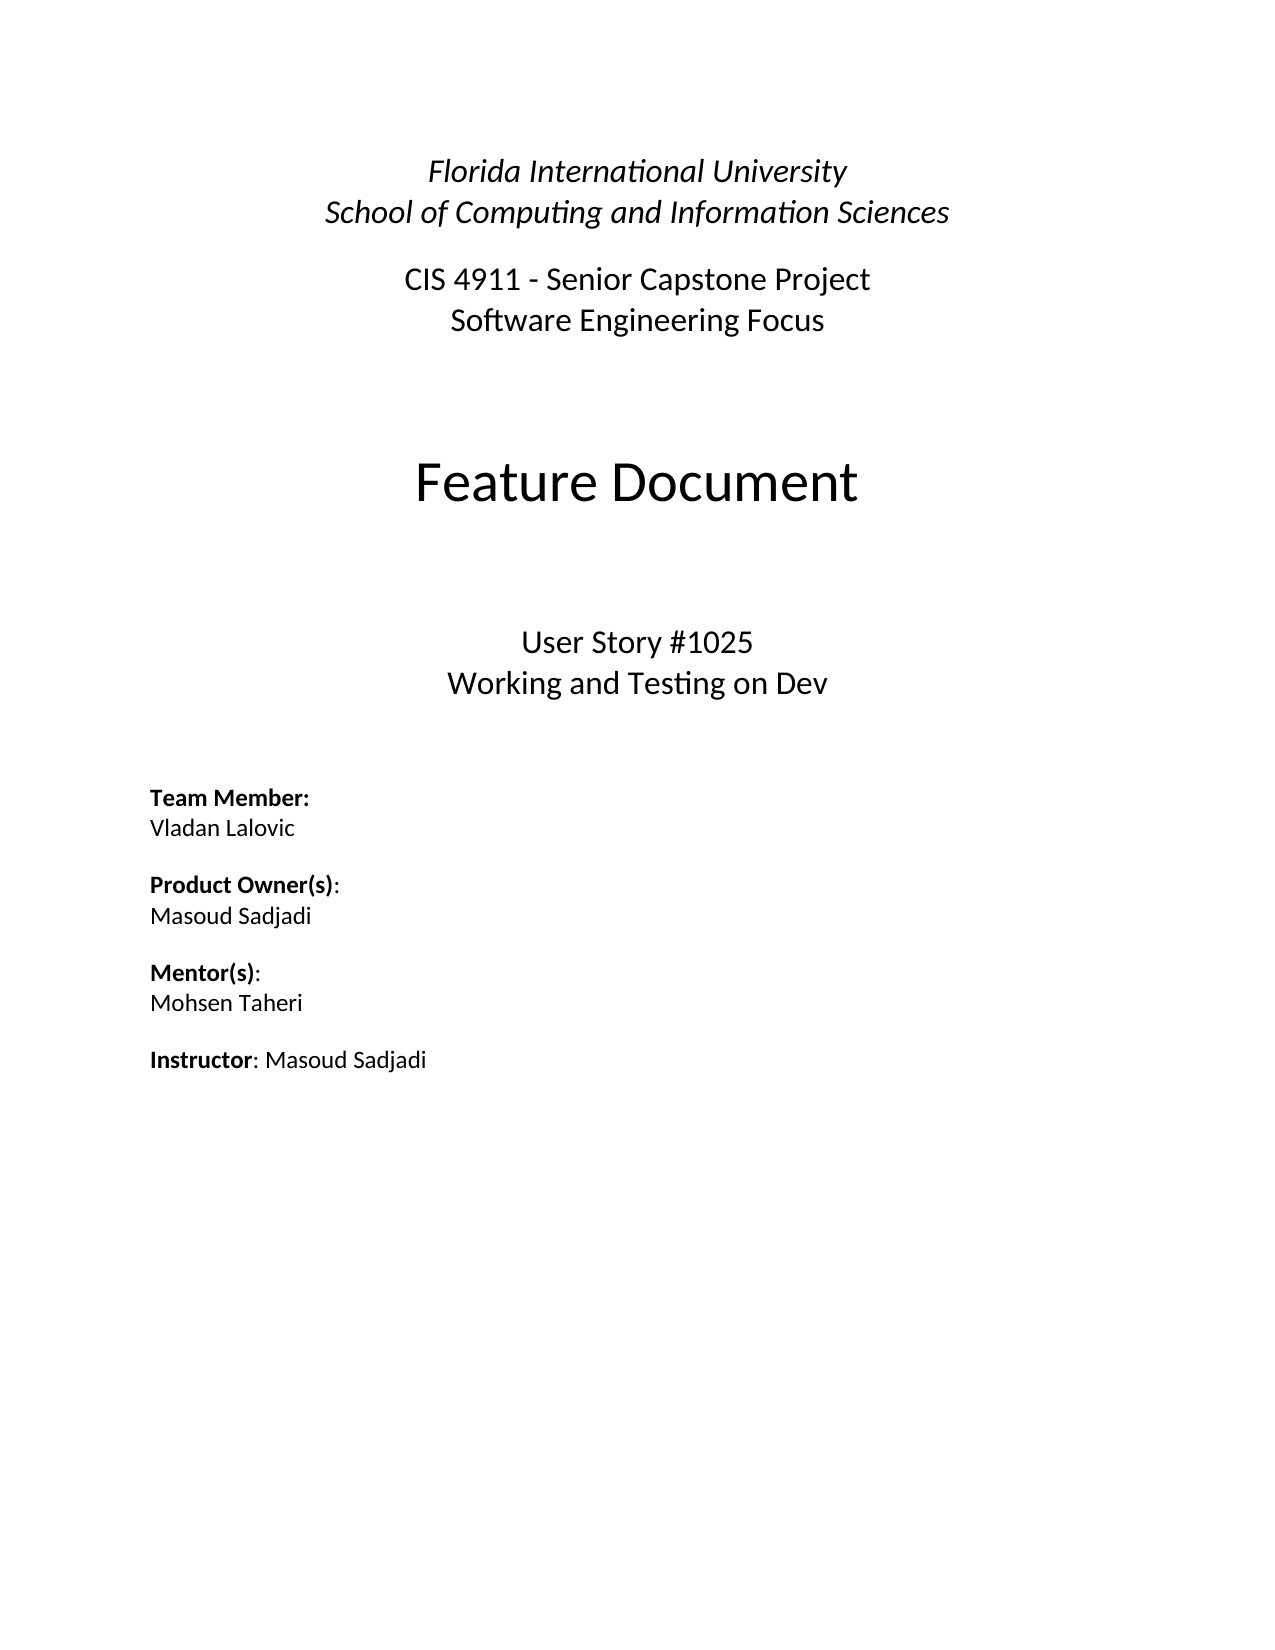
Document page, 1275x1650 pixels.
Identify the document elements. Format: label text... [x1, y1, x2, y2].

text Florida International University [150, 150, 1125, 191]
text Instructor: Masoud Sadjadi [150, 1044, 1125, 1074]
text CIS 4911 - Senior Capstone Project [150, 258, 1125, 298]
text School of Computing and Information Sciences [150, 191, 1125, 231]
text Mohsen Taheri [150, 987, 1125, 1018]
text Feature Document [150, 445, 1125, 516]
text User Story #1025 [150, 621, 1125, 662]
text Working and Testing on Dev [150, 662, 1125, 703]
text Mentor(s): [150, 957, 1125, 987]
text Product Owner(s): [150, 869, 1125, 900]
text Vladan Lalovic [150, 812, 1125, 843]
text Masoud Sadjadi [150, 900, 1125, 930]
text Team Member: [150, 782, 1125, 812]
text Software Engineering Focus [150, 298, 1125, 339]
